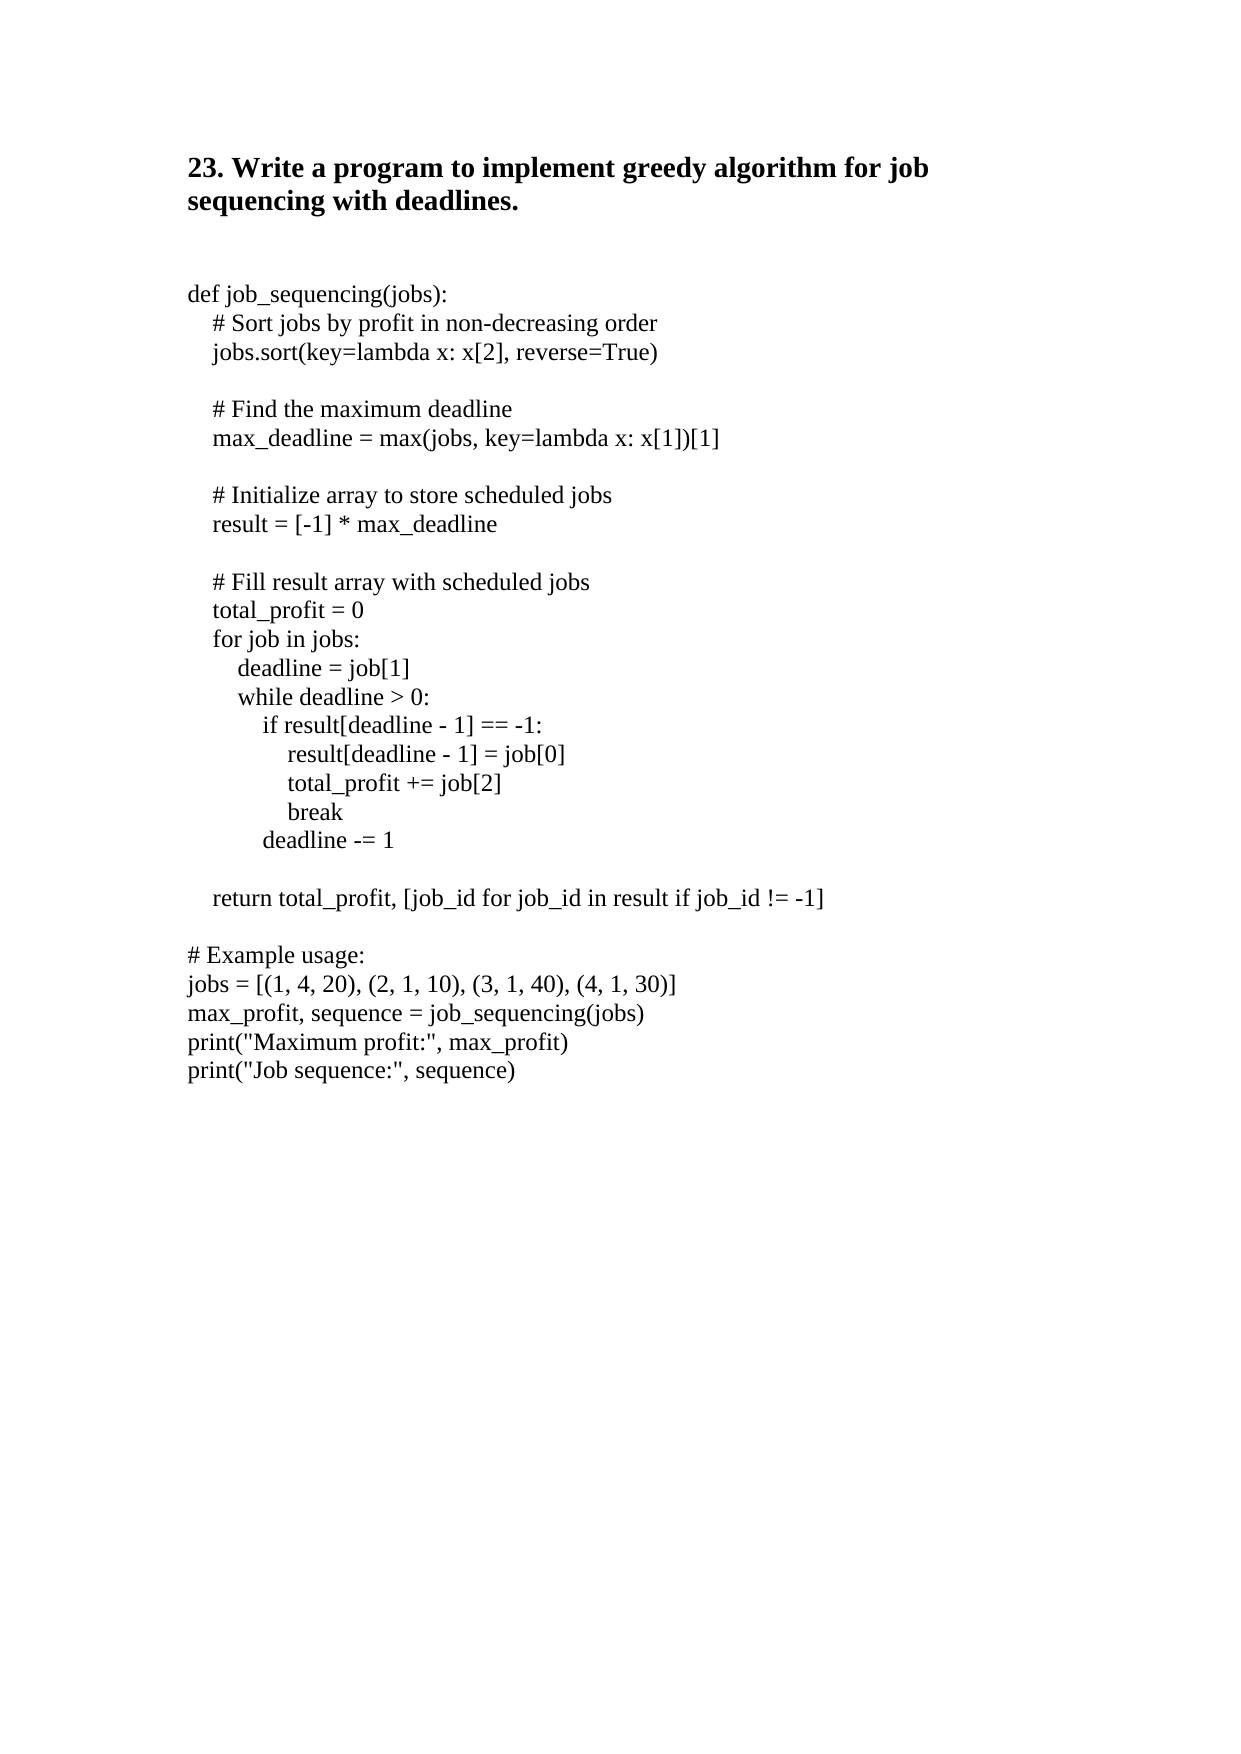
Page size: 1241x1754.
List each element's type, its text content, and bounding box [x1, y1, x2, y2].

text if result[deadline - 1] == -1: [187, 711, 1053, 739]
text deadline = job[1] [187, 653, 1053, 682]
text jobs.sort(key=lambda x: x[2], reverse=True) [187, 337, 1053, 366]
text max_profit, sequence = job_sequencing(jobs) [187, 998, 1053, 1027]
text # Sort jobs by profit in non-decreasing order [187, 308, 1053, 337]
text total_profit = 0 [187, 596, 1053, 624]
text # Find the maximum deadline [187, 394, 1053, 423]
text print("Maximum profit:", max_profit) [187, 1027, 1053, 1056]
text total_profit += job[2] [187, 768, 1053, 797]
text result[deadline - 1] = job[0] [187, 739, 1053, 768]
text print("Job sequence:", sequence) [187, 1056, 1053, 1084]
text def job_sequencing(jobs): [187, 279, 1053, 308]
text 23. Write a program to implement greedy algorithm for job sequencing with deadlines. [187, 150, 1053, 217]
text deadline -= 1 [187, 826, 1053, 854]
text # Fill result array with scheduled jobs [187, 567, 1053, 596]
text for job in jobs: [187, 624, 1053, 653]
text result = [-1] * max_deadline [187, 509, 1053, 538]
text while deadline > 0: [187, 682, 1053, 711]
text break [187, 797, 1053, 826]
text jobs = [(1, 4, 20), (2, 1, 10), (3, 1, 40), (4, 1, 30)] [187, 969, 1053, 998]
text max_deadline = max(jobs, key=lambda x: x[1])[1] [187, 423, 1053, 452]
text return total_profit, [job_id for job_id in result if job_id != -1] [187, 883, 1053, 912]
text # Example usage: [187, 941, 1053, 969]
text # Initialize array to store scheduled jobs [187, 481, 1053, 509]
